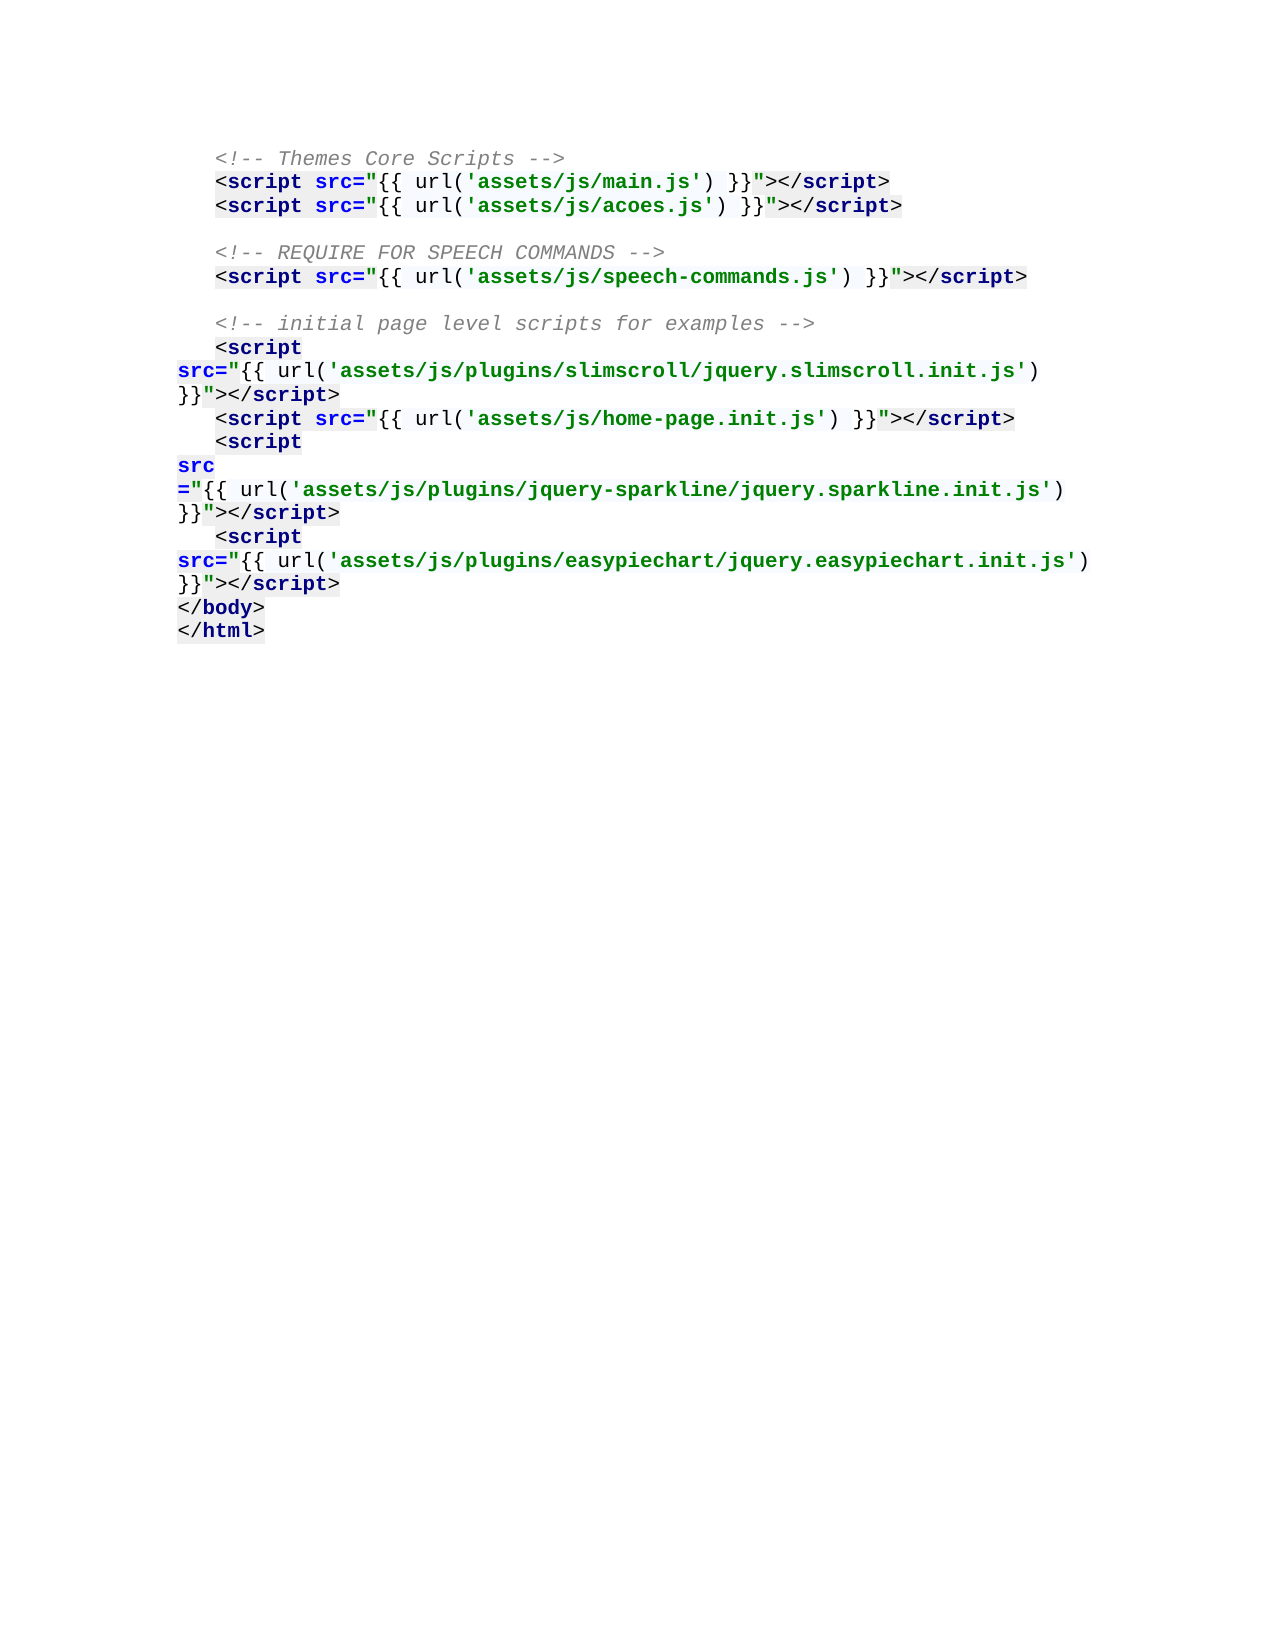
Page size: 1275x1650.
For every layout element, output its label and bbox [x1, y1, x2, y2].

text [177, 148, 1098, 644]
